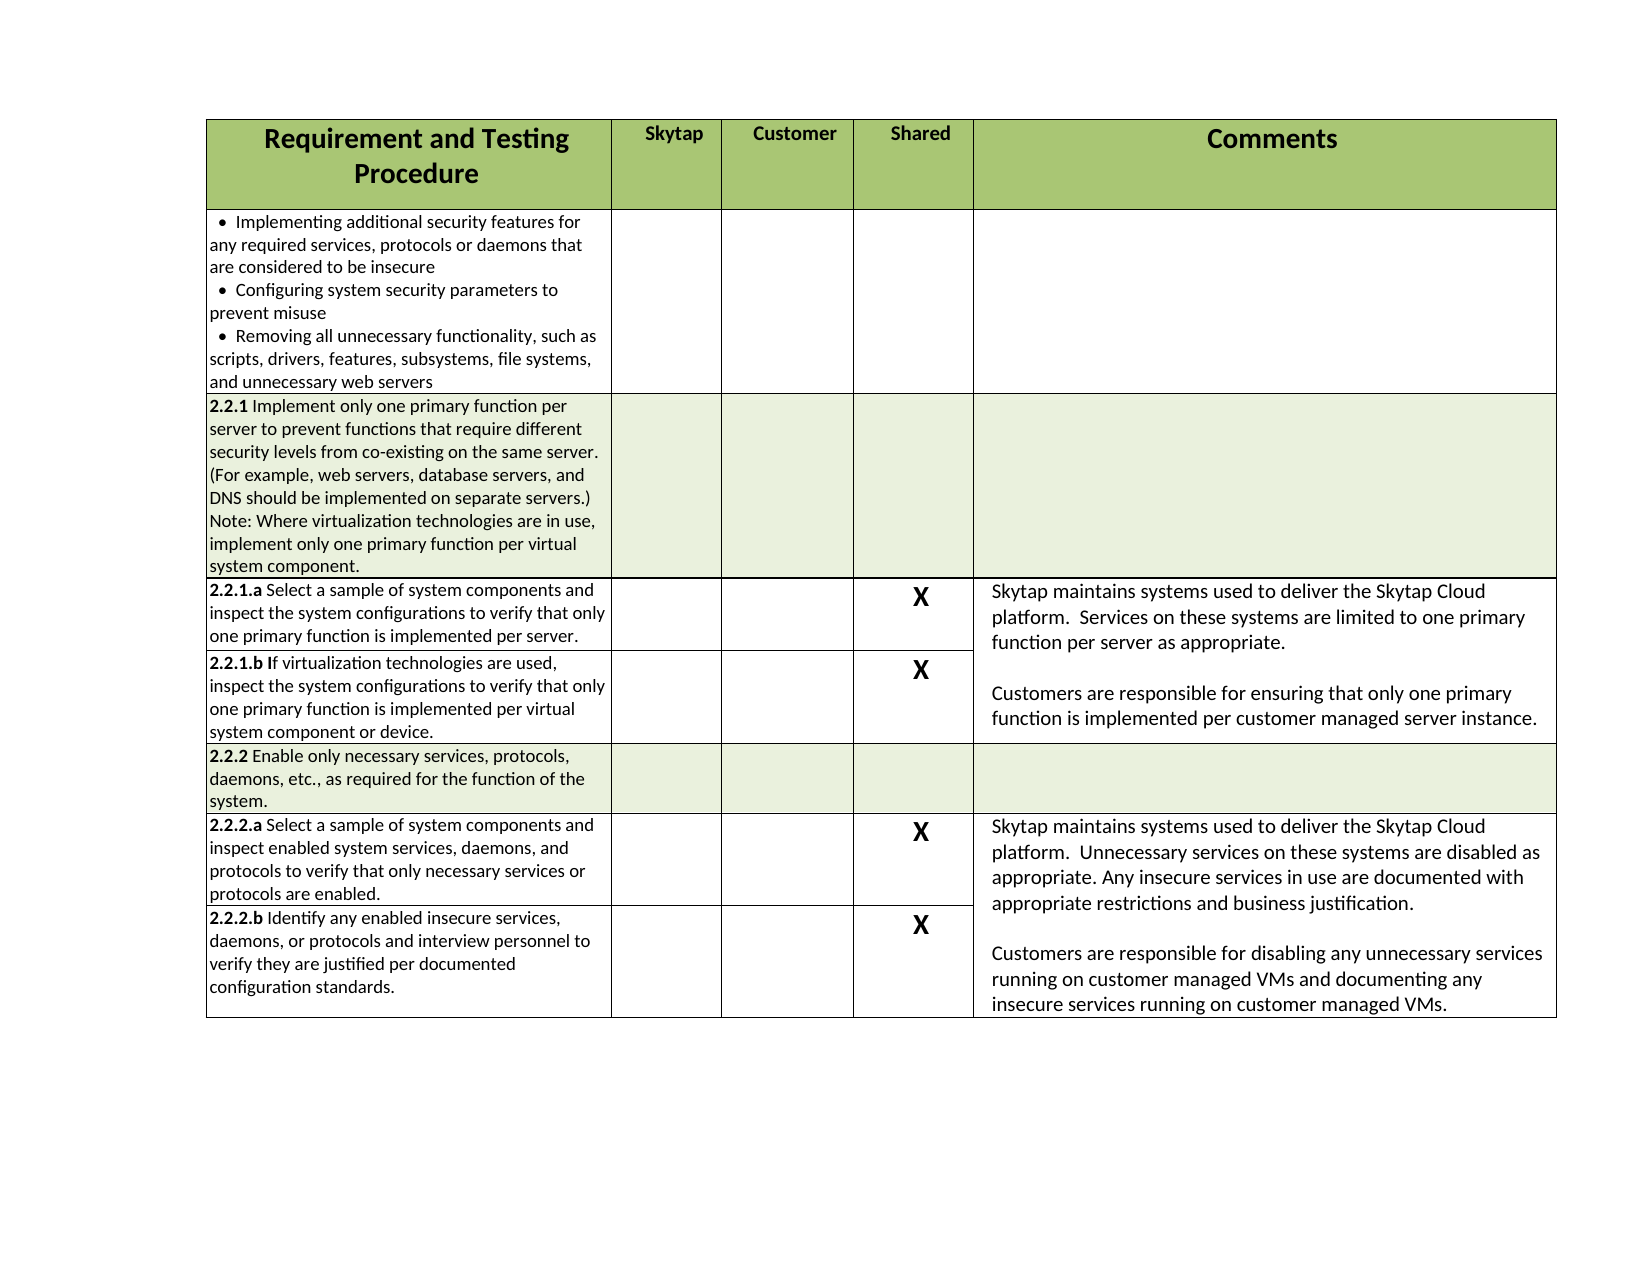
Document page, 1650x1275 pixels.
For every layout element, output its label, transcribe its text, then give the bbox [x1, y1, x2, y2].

table_cell X [854, 210, 973, 393]
table_cell 2.2.1.a Select a sample of system components and inspect the system configurations to verify that only one primary function is implemented per server. [207, 579, 611, 650]
table_cell [974, 744, 1556, 812]
table_cell [612, 651, 721, 743]
table_cell [854, 744, 973, 812]
table_cell X [854, 651, 973, 743]
table_cell [612, 210, 721, 393]
table_cell [612, 579, 721, 650]
table_cell Skytap maintains systems used to deliver the Skytap Cloud platform. Services on these systems are limited to one primary function per server as appropriate. Customers are responsible for ensuring that only one primary function is implemented per customer managed server instance. [974, 579, 1556, 743]
table_cell X [854, 906, 973, 1017]
table_cell [722, 210, 853, 393]
table_cell X [854, 579, 973, 650]
table_cell [612, 744, 721, 812]
table_cell [722, 651, 853, 743]
table_cell [974, 394, 1556, 577]
table_header Customer [722, 120, 853, 209]
table_header Requirement and Testing Procedure [207, 120, 611, 209]
table_header Shared [854, 120, 973, 209]
table_cell 2.2.2.a Select a sample of system components and inspect enabled system services, daemons, and protocols to verify that only necessary services or protocols are enabled. [207, 814, 611, 905]
table_cell Skytap maintains systems used to deliver the Skytap Cloud platform. Unnecessary services on these systems are disabled as appropriate. Any insecure services in use are documented with appropriate restrictions and business justification. Customers are responsible for disabling any unnecessary services running on customer managed VMs and documenting any insecure services running on customer managed VMs. [974, 814, 1556, 1017]
table_cell [612, 814, 721, 905]
table_cell [722, 579, 853, 650]
table_cell [722, 744, 853, 812]
table_cell X [854, 814, 973, 905]
table_header Skytap [612, 120, 721, 209]
table_cell [612, 394, 721, 577]
table_header Comments [974, 120, 1556, 209]
table_cell [612, 906, 721, 1017]
table_cell 2.2.2.b Identify any enabled insecure services, daemons, or protocols and interview personnel to verify they are justified per documented configuration standards. [207, 906, 611, 1017]
table_cell [722, 394, 853, 577]
table_cell 2.2.2 Enable only necessary services, protocols, daemons, etc., as required for the function of the system. [207, 744, 611, 812]
table_cell [722, 814, 853, 905]
table_cell 2.2.1 Implement only one primary function per server to prevent functions that require different security levels from co-existing on the same server. (For example, web servers, database servers, and DNS should be implemented on separate servers.) Note: Where virtualization technologies are in use, implement only one primary function per virtual system component. [207, 394, 611, 577]
table_cell [722, 906, 853, 1017]
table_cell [207, 210, 611, 393]
table_cell 2.2.1.b If virtualization technologies are used, inspect the system configurations to verify that only one primary function is implemented per virtual system component or device. [207, 651, 611, 743]
table_cell [854, 394, 973, 577]
